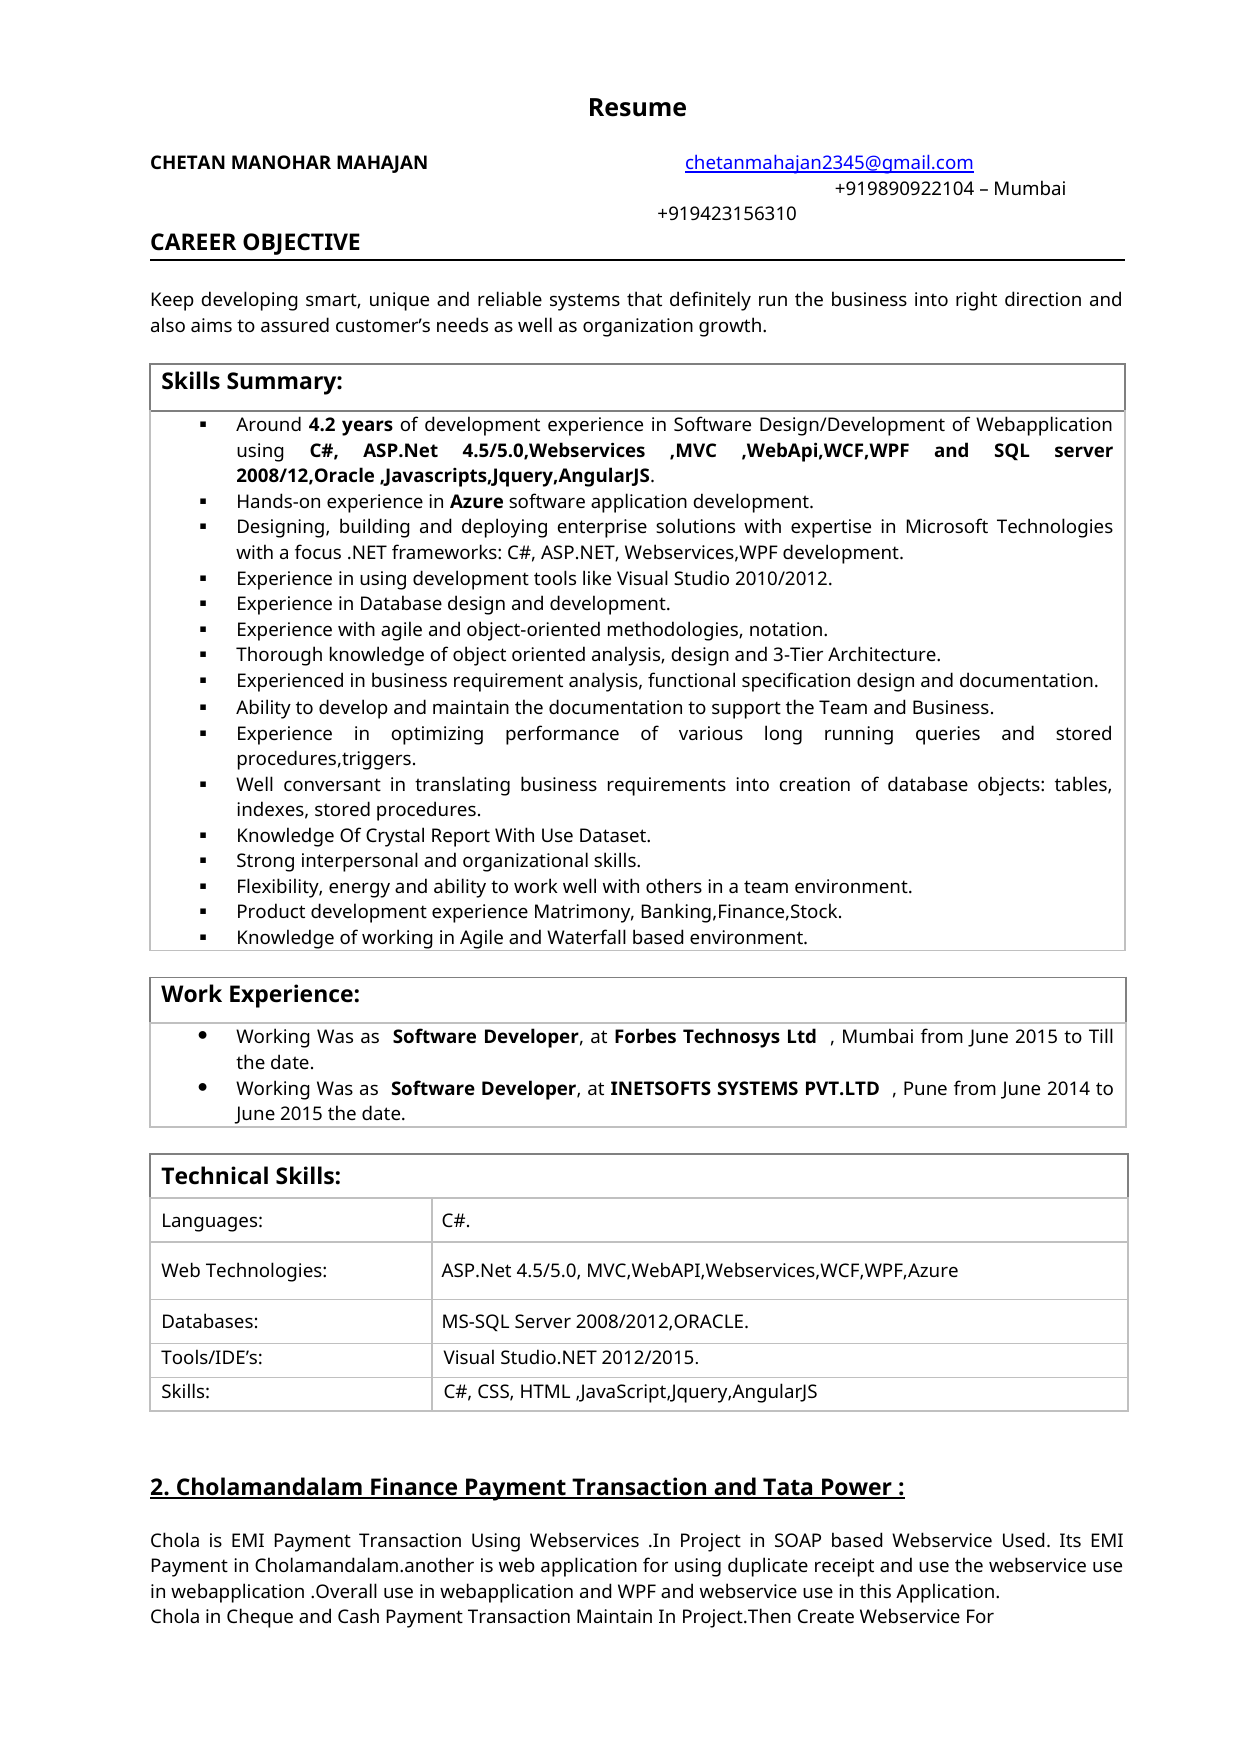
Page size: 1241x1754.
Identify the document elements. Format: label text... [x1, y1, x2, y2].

text Chola is EMI Payment Transaction Using Webservices .In Project in SOAP based Webservice Used. Its EMI Payment in Cholamandalam.another is web application for using duplicate receipt and use the webservice use in webapplication .Overall use in webapplication and WPF and webservice use in this Application. [150, 1527, 1125, 1604]
text +919890922104 – Mumbai [150, 175, 1125, 201]
table_header Skills Summary: [151, 365, 1124, 410]
text Resume [150, 90, 1125, 124]
table_cell Visual Studio.NET 2012/2015. [433, 1344, 1127, 1376]
table_cell Languages: [151, 1199, 431, 1241]
table_cell ASP.Net 4.5/5.0, MVC,WebAPI,Webservices,WCF,WPF,Azure [433, 1243, 1127, 1299]
text +919423156310 [150, 201, 1125, 226]
table_header Work Experience: [151, 978, 1125, 1022]
text 2. Cholamandalam Finance Payment Transaction and Tata Power : [150, 1471, 1125, 1502]
table_header Technical Skills: [151, 1155, 1127, 1197]
table_cell C#, CSS, HTML ,JavaScript,Jquery,AngularJS [433, 1378, 1127, 1410]
table_cell Around 4.2 years of development experience in Software Design/Development of Webapplication using C#, ASP.Net 4.5/5.0,Webservices ,MVC ,WebApi,WCF,WPF and SQL server 2008/12,Oracle ,Javascripts,Jquery,AngularJS. Hands-on experience in Azure software application development. Designing, building and deploying enterprise solutions with expertise in Microsoft Technologies with a focus .NET frameworks: C#, ASP.NET, Webservices,WPF development. Experience in using development tools like Visual Studio 2010/2012. Experience in Database design and development. Experience with agile and object-oriented methodologies, notation. Thorough knowledge of object oriented analysis, design and 3-Tier Architecture. Experienced in business requirement analysis, functional specification design and documentation. Ability to develop and maintain the documentation to support the Team and Business. Experience in optimizing performance of various long running queries and stored procedures,triggers. Well conversant in translating business requirements into creation of database objects: tables, indexes, stored procedures. Knowledge Of Crystal Report With Use Dataset. Strong interpersonal and organizational skills. Flexibility, energy and ability to work well with others in a team environment. Product development experience Matrimony, Banking,Finance,Stock. Knowledge of working in Agile and Waterfall based environment. [151, 412, 1124, 949]
table_cell Web Technologies: [151, 1243, 431, 1299]
text CHETAN MANOHAR MAHAJAN chetanmahajan2345@gmail.com [150, 149, 1125, 175]
text Chola in Cheque and Cash Payment Transaction Maintain In Project.Then Create Webservice For [150, 1604, 1125, 1629]
subtitle CAREER OBJECTIVE [150, 226, 1125, 259]
table_cell Databases: [151, 1300, 431, 1343]
table_cell C#. [433, 1199, 1127, 1241]
table_cell Skills: [151, 1378, 431, 1410]
table_cell MS-SQL Server 2008/2012,ORACLE. [433, 1300, 1127, 1343]
table_cell Working Was as Software Developer, at Forbes Technosys Ltd , Mumbai from June 2015 to Till the date. Working Was as Software Developer, at INETSOFTS SYSTEMS PVT.LTD , Pune from June 2014 to June 2015 the date. [151, 1024, 1125, 1126]
text Keep developing smart, unique and reliable systems that definitely run the business into right direction and also aims to assured customer’s needs as well as organization growth. [150, 287, 1125, 338]
table_cell Tools/IDE’s: [151, 1344, 431, 1376]
